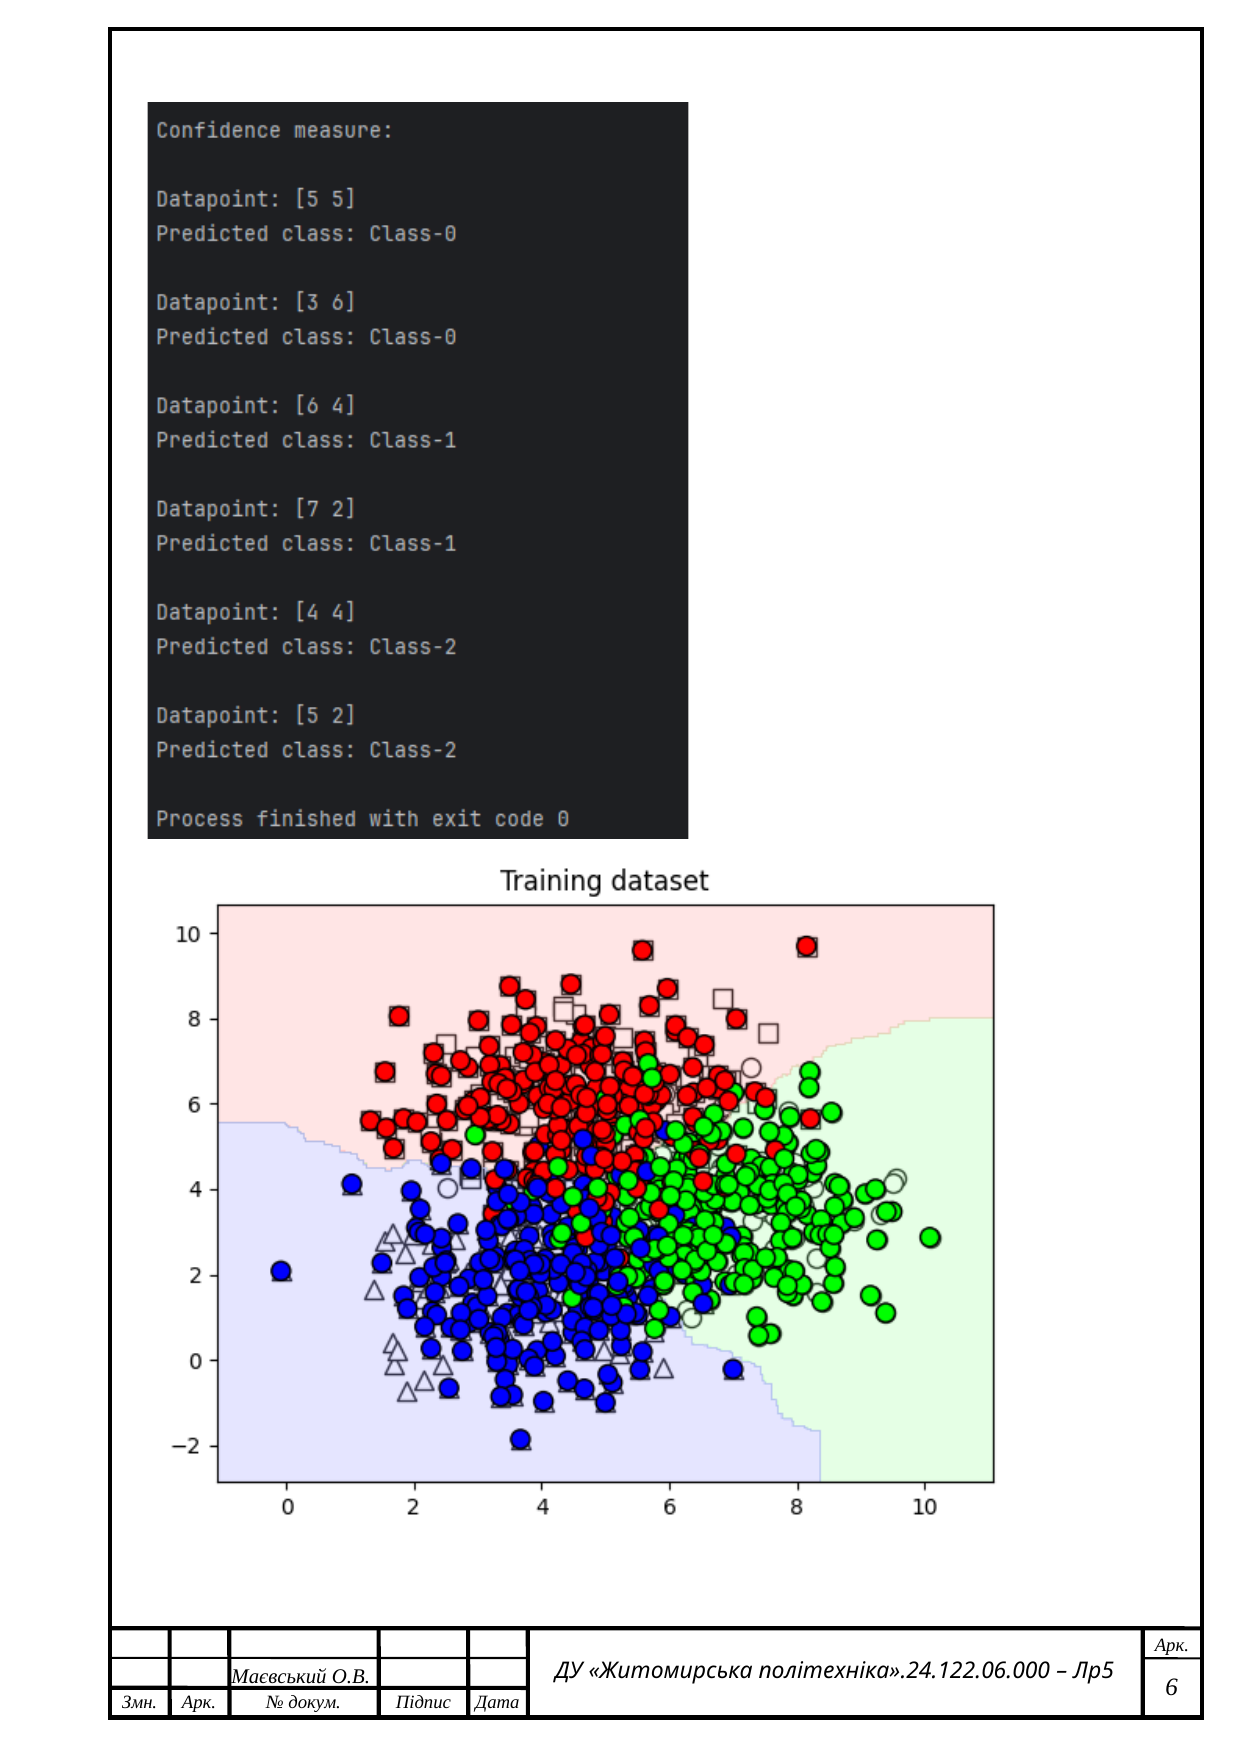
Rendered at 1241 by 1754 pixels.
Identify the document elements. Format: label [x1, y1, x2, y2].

picture [147, 850, 1048, 1546]
picture [147, 102, 689, 839]
